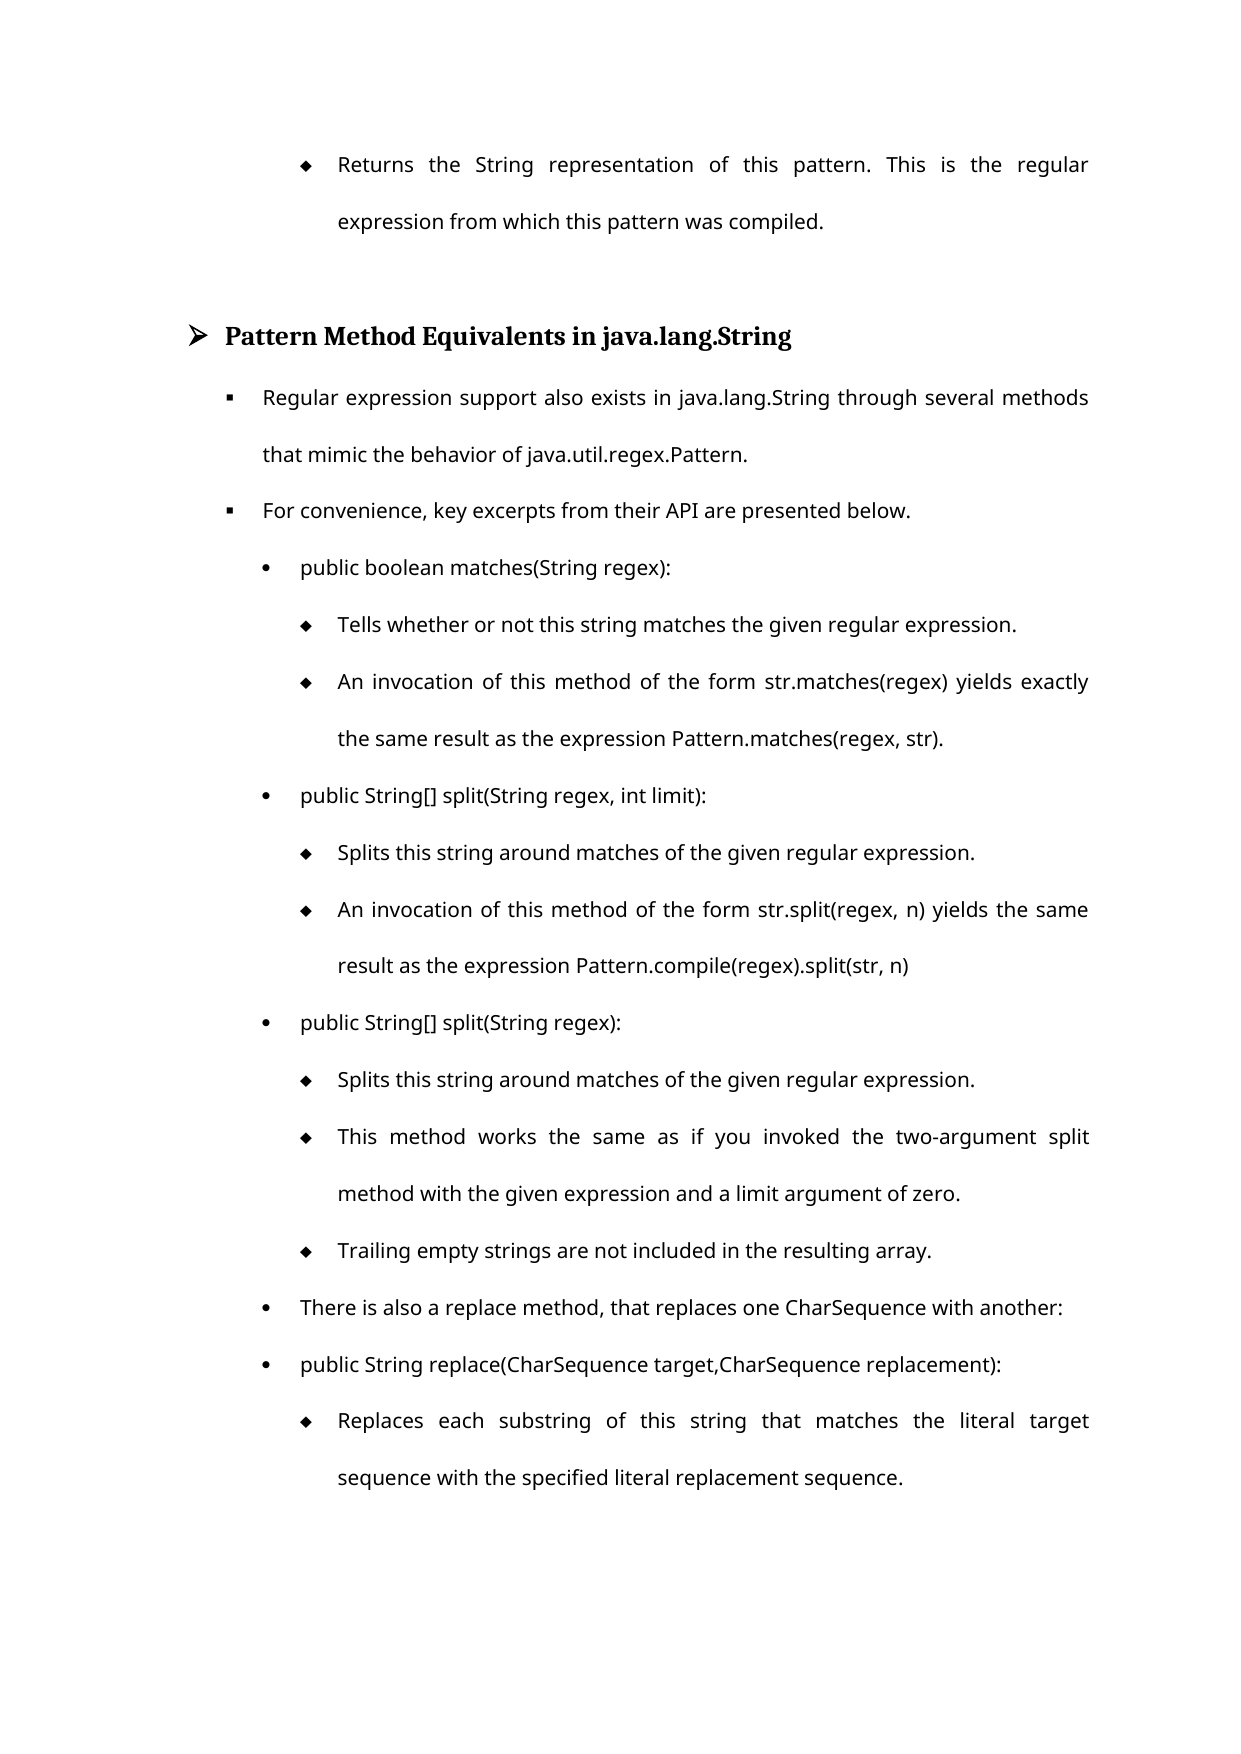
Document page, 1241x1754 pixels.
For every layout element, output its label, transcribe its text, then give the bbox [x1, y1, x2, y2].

list public String[] split(String regex, int limit): [262, 781, 1090, 809]
list Tells whether or not this string matches the given regular expression. [300, 610, 1090, 639]
list Pattern Method Equivalents in java.lang.String [187, 321, 1090, 352]
list An invocation of this method of the form str.matches(regex) yields exactly the same result as the expression Pattern.matches(regex, str). [300, 667, 1090, 753]
list public boolean matches(String regex): [262, 553, 1090, 582]
list There is also a replace method, that replaces one CharSequence with another: [262, 1293, 1090, 1321]
list This method works the same as if you invoked the two-argument split method with the given expression and a limit argument of zero. [300, 1122, 1090, 1208]
list For convenience, key excerpts from their API are presented below. [225, 497, 1090, 525]
list Trailing empty strings are not included in the resulting array. [300, 1236, 1090, 1264]
list Splits this string around matches of the given regular expression. [300, 1065, 1090, 1094]
list Replaces each substring of this string that matches the literal target sequence with the specified literal replacement sequence. [300, 1407, 1090, 1492]
list Splits this string around matches of the given regular expression. [300, 838, 1090, 866]
list public String replace(CharSequence target,CharSequence replacement): [262, 1350, 1090, 1378]
list Regular expression support also exists in java.lang.String through several methods that mimic the behavior of java.util.regex.Pattern. [225, 383, 1090, 468]
list An invocation of this method of the form str.split(regex, n) yields the same result as the expression Pattern.compile(regex).split(str, n) [300, 895, 1090, 980]
list Returns the String representation of this pattern. This is the regular expression from which this pattern was compiled. [300, 150, 1090, 235]
list public String[] split(String regex): [262, 1008, 1090, 1037]
